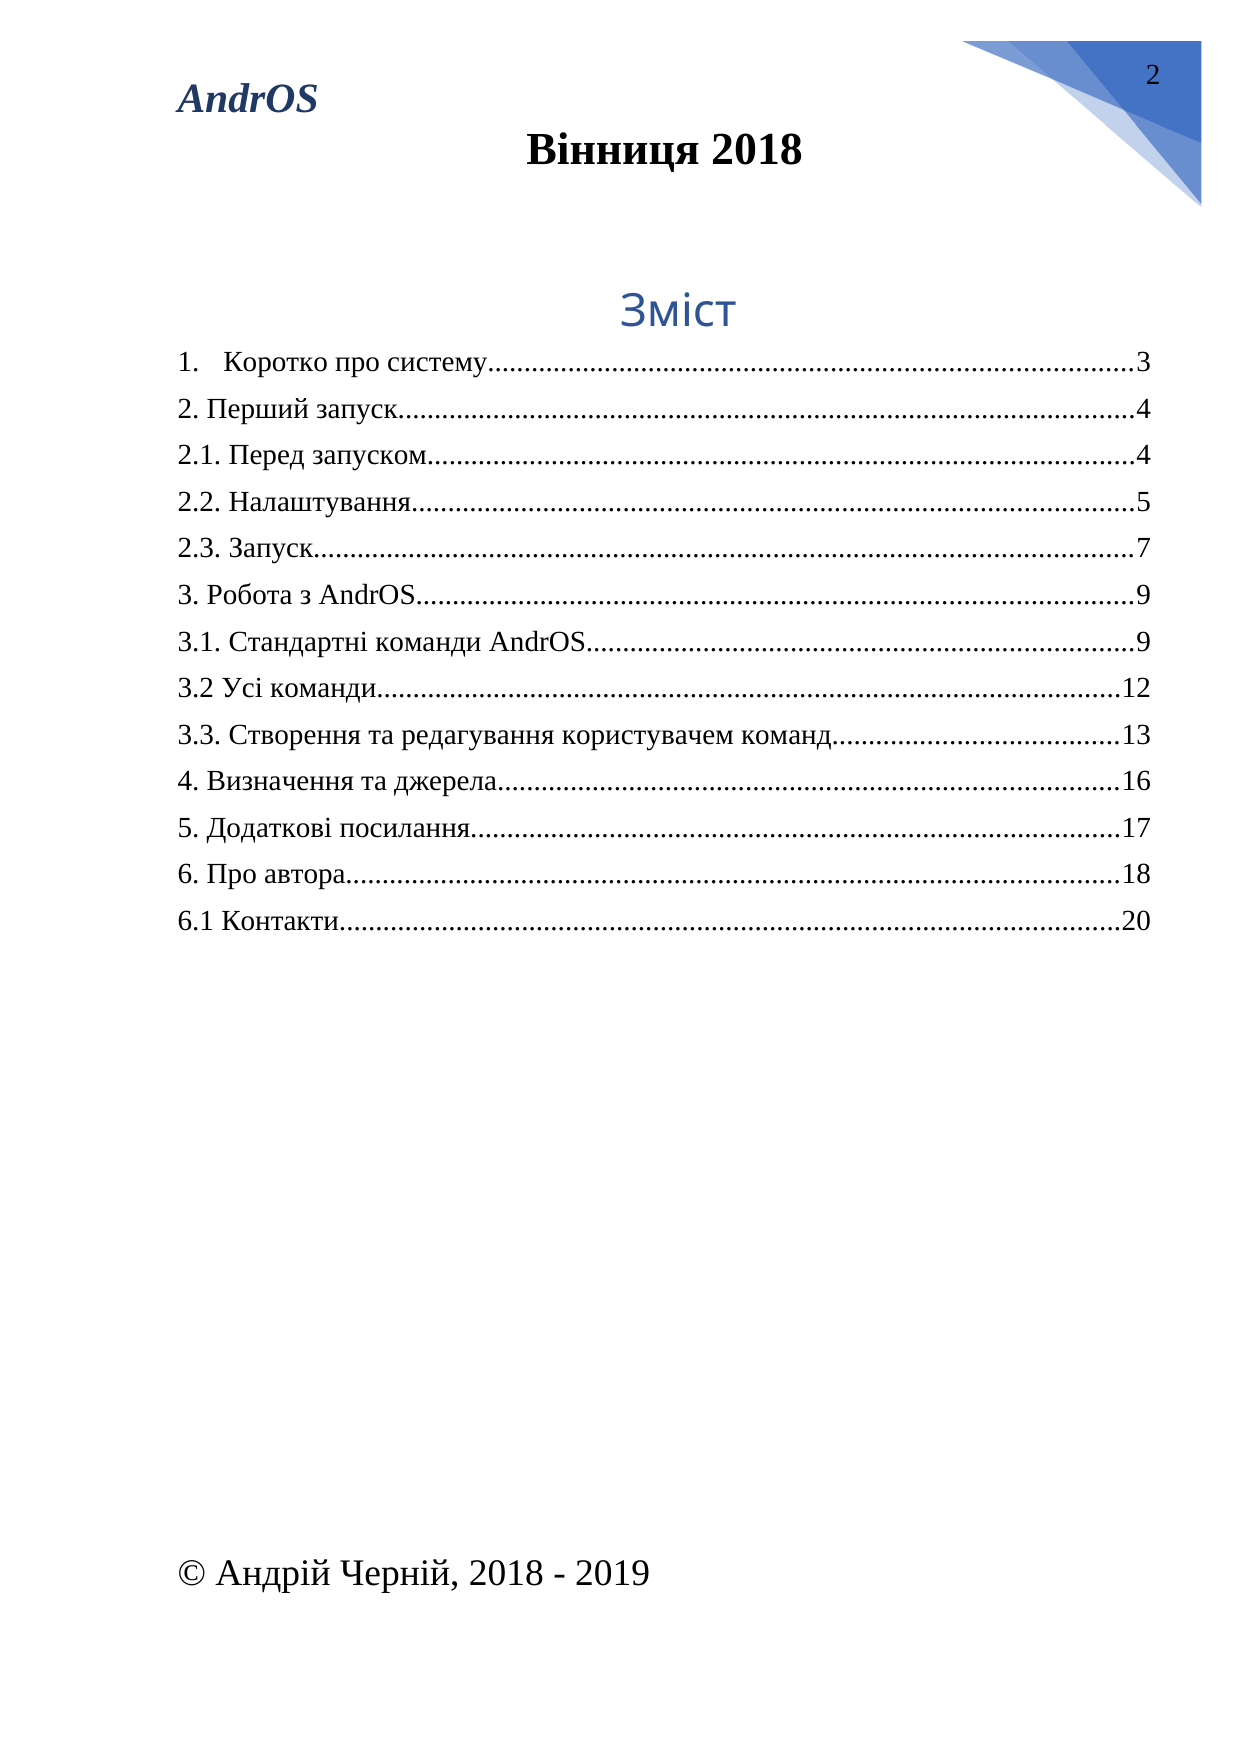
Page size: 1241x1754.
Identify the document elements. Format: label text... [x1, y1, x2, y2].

picture [962, 41, 1202, 207]
text Вінниця 2018 [177, 122, 1152, 174]
